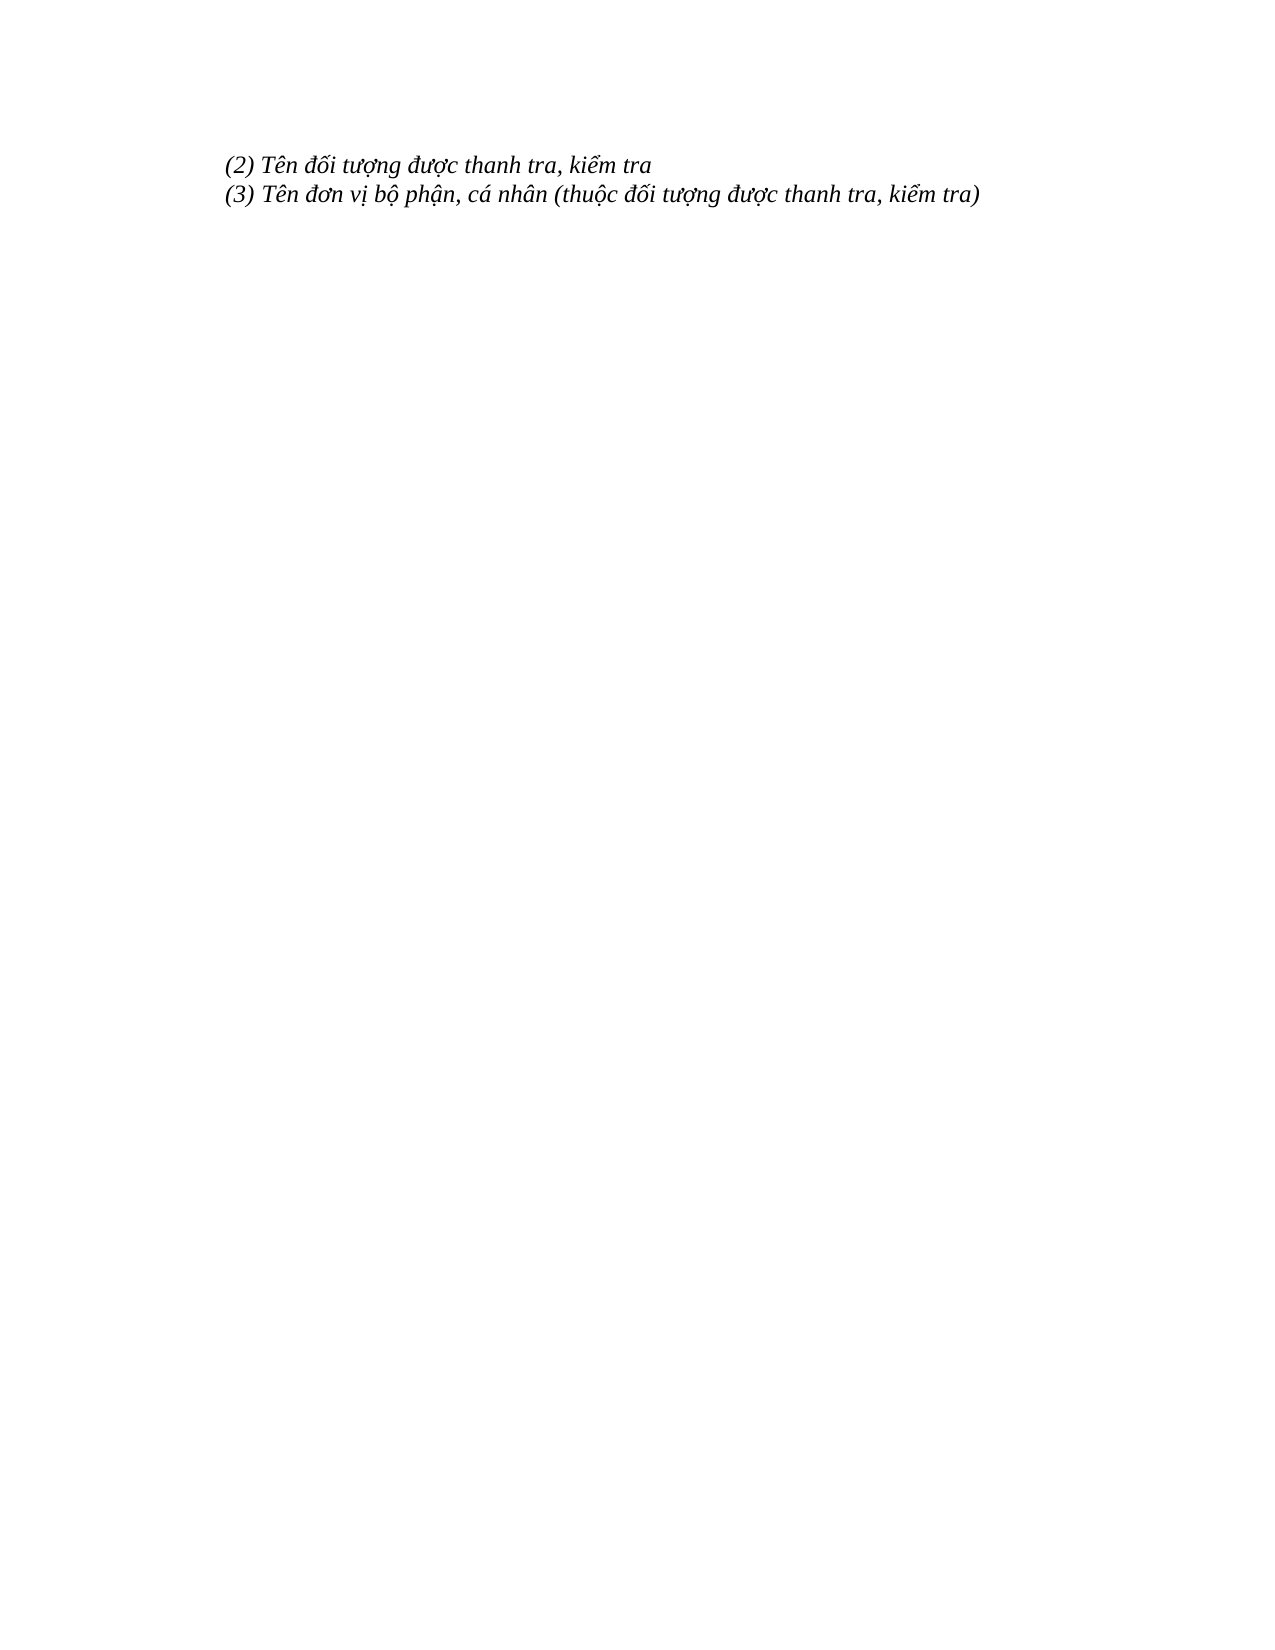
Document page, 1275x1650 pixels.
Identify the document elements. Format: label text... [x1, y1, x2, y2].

text (3) Tên đơn vị bộ phận, cá nhân (thuộc đối tượng được thnh tr, kiểm tr) [139, 179, 1125, 207]
text (2) Tên đối tượng được thnh tr, kiểm tr [139, 150, 1125, 179]
